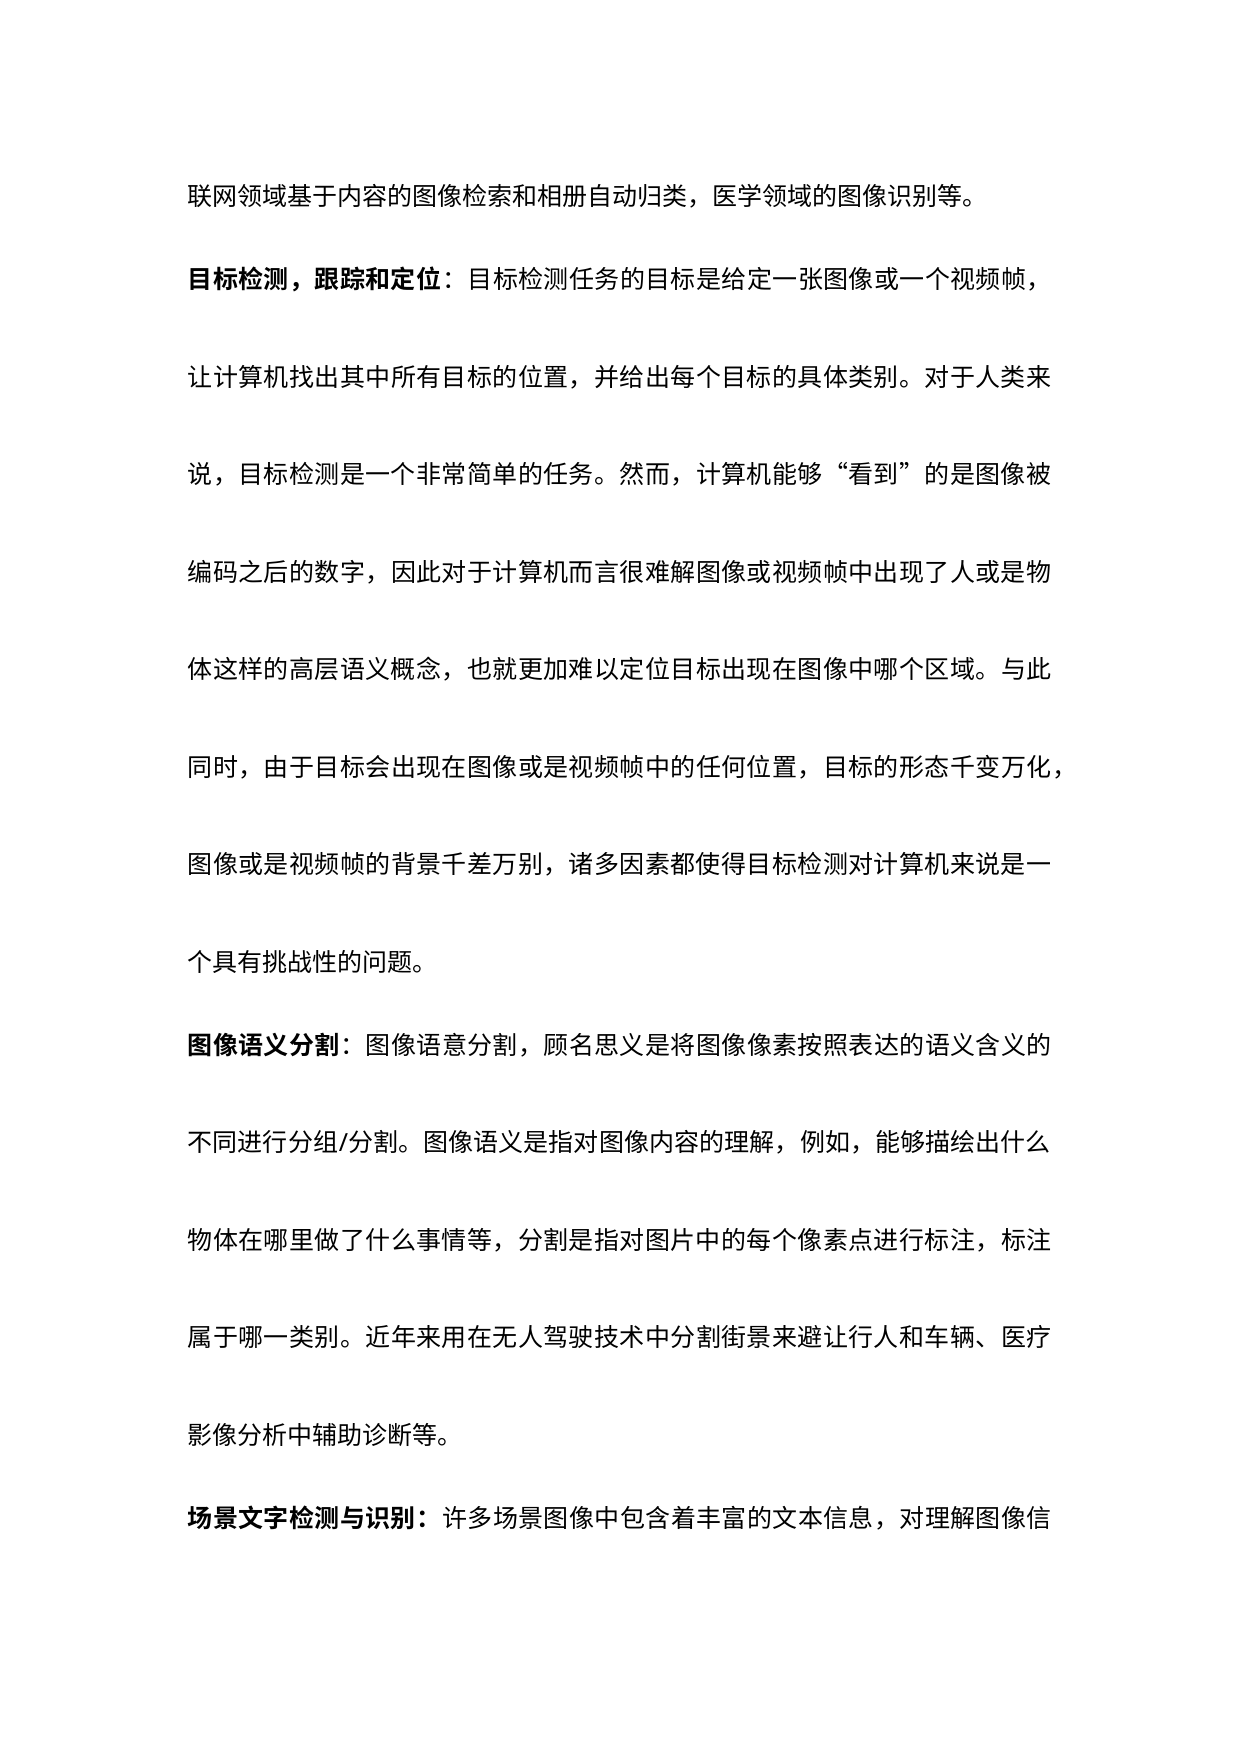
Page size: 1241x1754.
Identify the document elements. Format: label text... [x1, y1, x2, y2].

text 图像语义分割：图像语意分割，顾名思义是将图像像素按照表达的语义含义的不同进行分组/分割。图像语义是指对图像内容的理解，例如，能够描绘出什么物体在哪里做了什么事情等，分割是指对图片中的每个像素点进行标注，标注属于哪一类别。近年来用在无人驾驶技术中分割街景来避让行人和车辆、医疗影像分析中辅助诊断等。 [187, 1011, 1053, 1466]
text 目标检测，跟踪和定位：目标检测任务的目标是给定一张图像或一个视频帧，让计算机找出其中所有目标的位置，并给出每个目标的具体类别。对于人类来说，目标检测是一个非常简单的任务。然而，计算机能够“看到”的是图像被编码之后的数字，因此对于计算机而言很难解图像或视频帧中出现了人或是物体这样的高层语义概念，也就更加难以定位目标出现在图像中哪个区域。与此同时，由于目标会出现在图像或是视频帧中的任何位置，目标的形态千变万化，图像或是视频帧的背景千差万别，诸多因素都使得目标检测对计算机来说是一个具有挑战性的问题。 [187, 245, 1053, 993]
